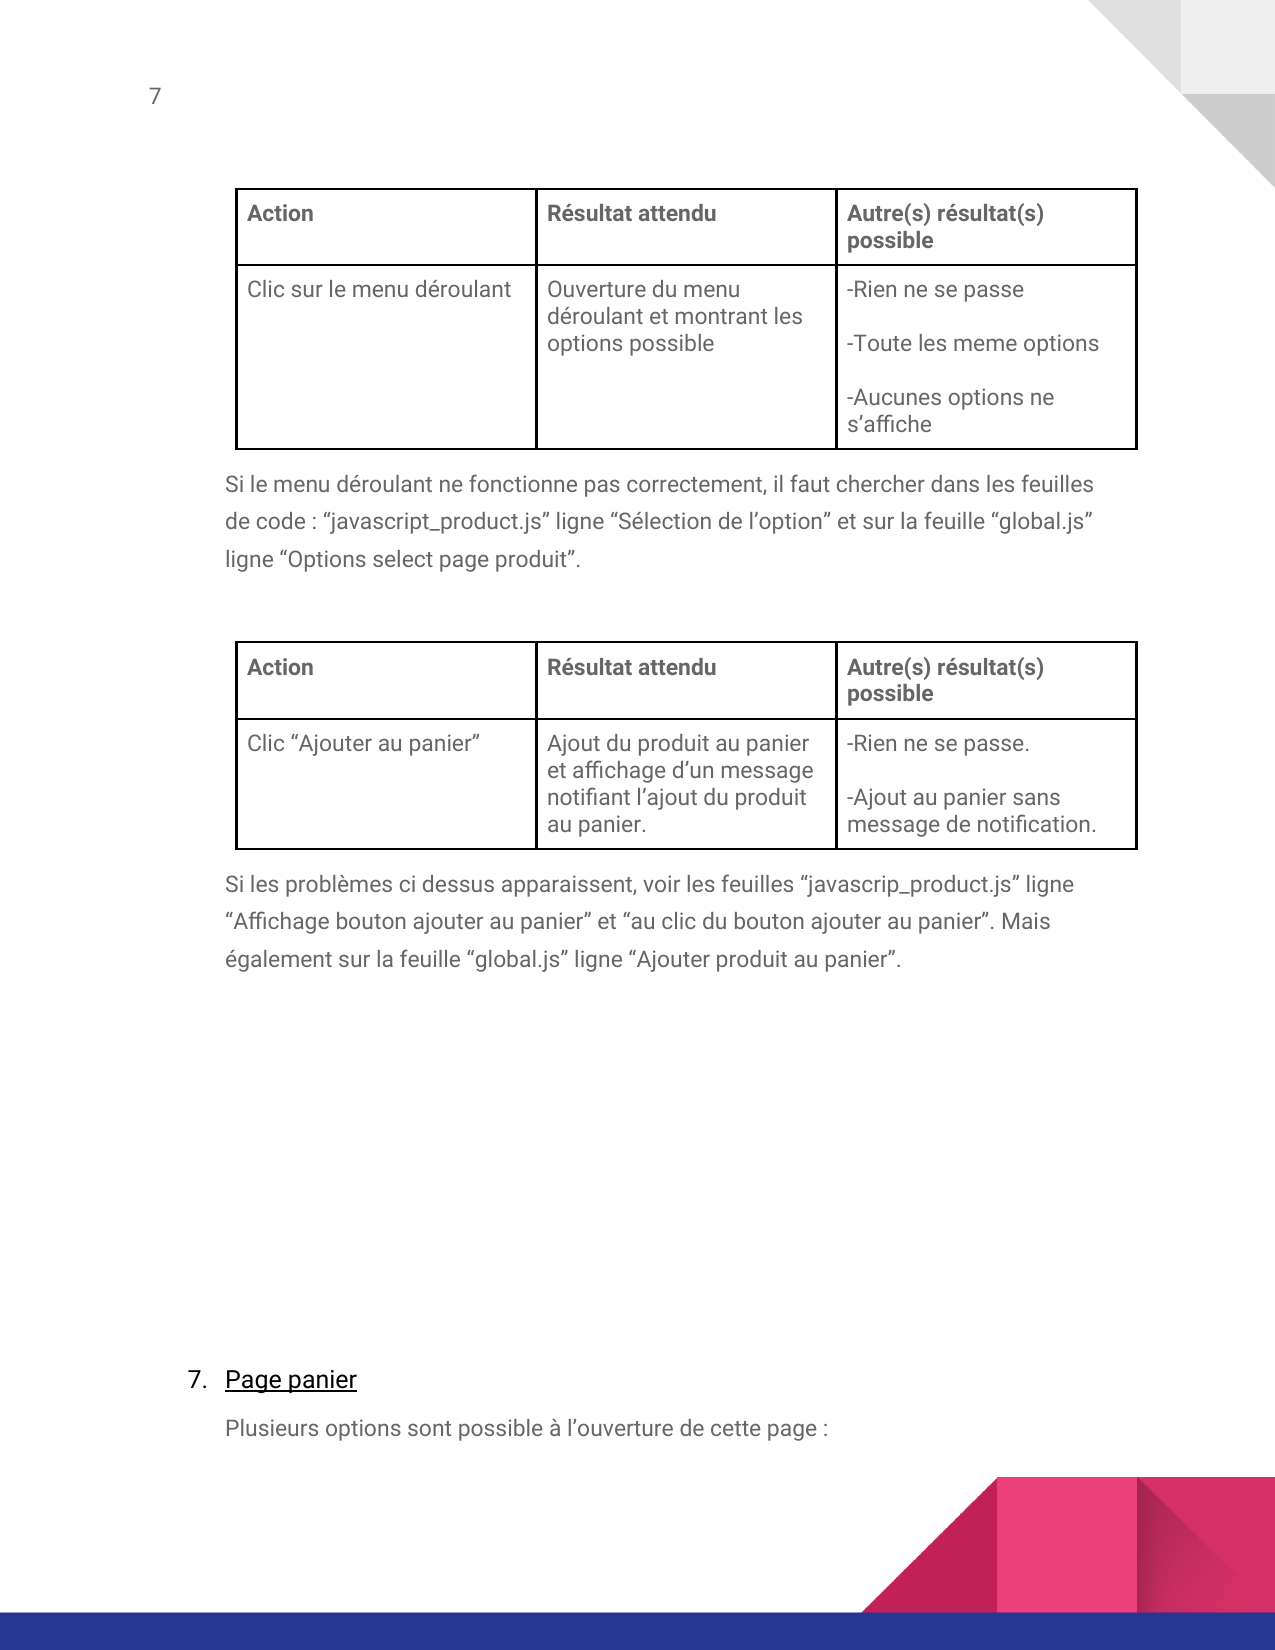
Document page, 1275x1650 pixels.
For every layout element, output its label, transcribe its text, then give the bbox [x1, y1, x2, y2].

subtitle Page panier [187, 1365, 1125, 1394]
table_cell Ajout du produit au panier et affichage d’un message notifiant l’ajout du produit au panier. [538, 720, 835, 848]
table_header Autre(s) résultat(s) possible [838, 190, 1135, 264]
text Plusieurs options sont possible à l’ouverture de cette page : [225, 1415, 1125, 1442]
table_cell Ouverture du menu déroulant et montrant les options possible [538, 266, 835, 448]
table_cell -Rien ne se passe -Toute les meme options -Aucunes options ne s’affiche [838, 266, 1135, 448]
table_header Résultat attendu [538, 190, 835, 264]
table_header Action [238, 190, 535, 264]
text Si les problèmes ci dessus apparaissent, voir les feuilles “javascrip_product.js” ligne “Affichage bouton ajouter au panier” et “au clic du bouton ajouter au panier”. Mais également sur la feuille “global.js” ligne “Ajouter produit au panier”. [225, 871, 1125, 973]
table_header Autre(s) résultat(s) possible [838, 643, 1135, 718]
picture [1087, 0, 1275, 188]
table_header Action [238, 643, 535, 718]
picture [0, 1476, 1275, 1650]
table_cell -Rien ne se passe. -Ajout au panier sans message de notification. [838, 720, 1135, 848]
table_cell Clic “Ajouter au panier” [238, 720, 535, 848]
table_cell Clic sur le menu déroulant [238, 266, 535, 448]
text Si le menu déroulant ne fonctionne pas correctement, il faut chercher dans les feuilles de code : “javascript_product.js” ligne “Sélection de l’option” et sur la feuille “global.js” ligne “Options select page produit”. [225, 471, 1125, 573]
table_header Résultat attendu [538, 643, 835, 718]
